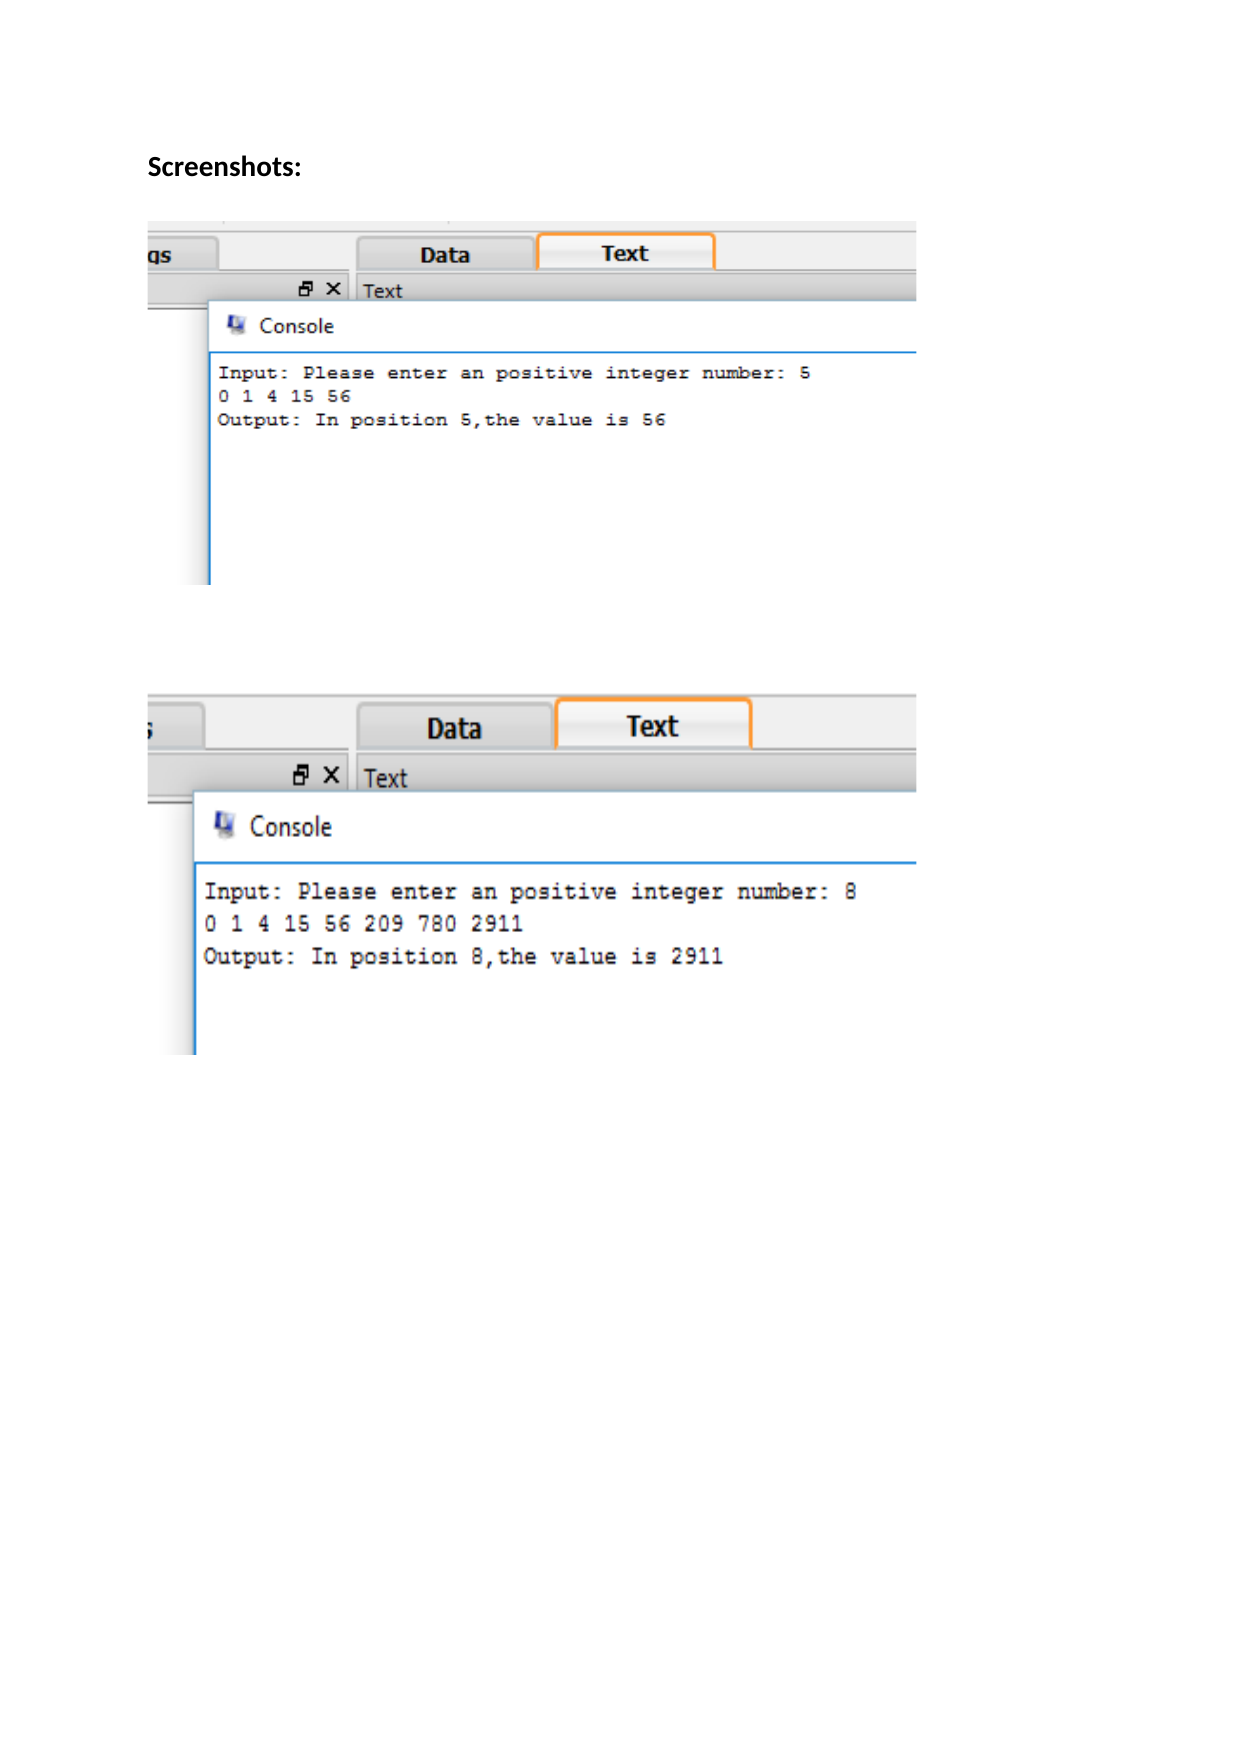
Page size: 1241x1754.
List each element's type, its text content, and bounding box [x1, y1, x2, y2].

text Screenshots: [148, 148, 1093, 183]
picture [147, 693, 917, 1055]
picture [147, 221, 917, 585]
